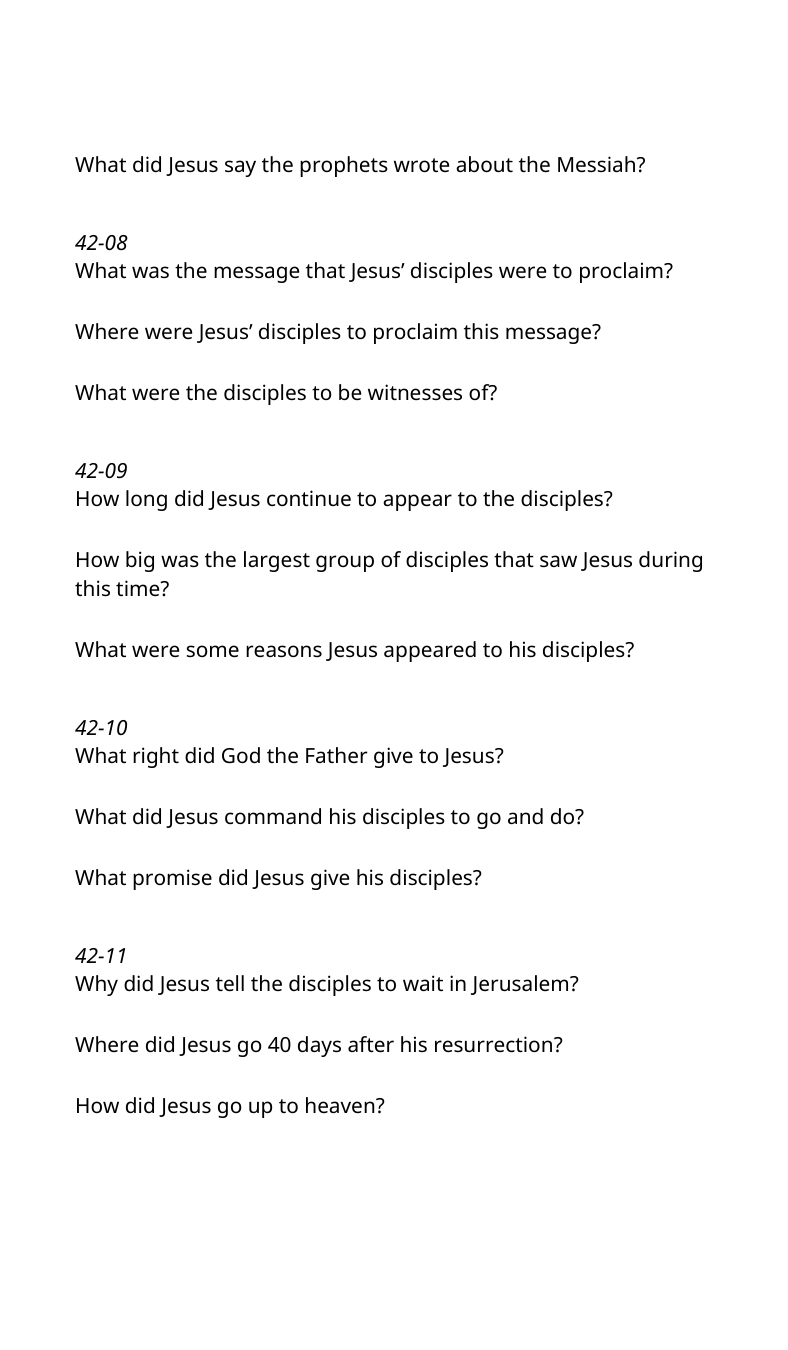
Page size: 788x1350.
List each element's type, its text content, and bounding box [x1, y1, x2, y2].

subtitle 42-08 [75, 228, 712, 256]
text What were the disciples to be witnesses of? [75, 378, 712, 435]
subtitle 42-09 [75, 456, 712, 484]
text What promise did Jesus give his disciples? [75, 863, 712, 920]
text What right did God the Father give to Jesus? [75, 741, 712, 798]
text What did Jesus say the prophets wrote about the Messiah? [75, 150, 712, 207]
text What was the message that Jesus’ disciples were to proclaim? [75, 256, 712, 313]
text What were some reasons Jesus appeared to his disciples? [75, 635, 712, 692]
text How long did Jesus continue to appear to the disciples? [75, 484, 712, 541]
text How did Jesus go up to heaven? [75, 1091, 712, 1148]
subtitle 42-11 [75, 941, 712, 969]
text Where were Jesus’ disciples to proclaim this message? [75, 317, 712, 374]
text Where did Jesus go 40 days after his resurrection? [75, 1030, 712, 1087]
text Why did Jesus tell the disciples to wait in Jerusalem? [75, 969, 712, 1026]
text What did Jesus command his disciples to go and do? [75, 802, 712, 859]
text How big was the largest group of disciples that saw Jesus during this time? [75, 545, 712, 631]
subtitle 42-10 [75, 713, 712, 741]
